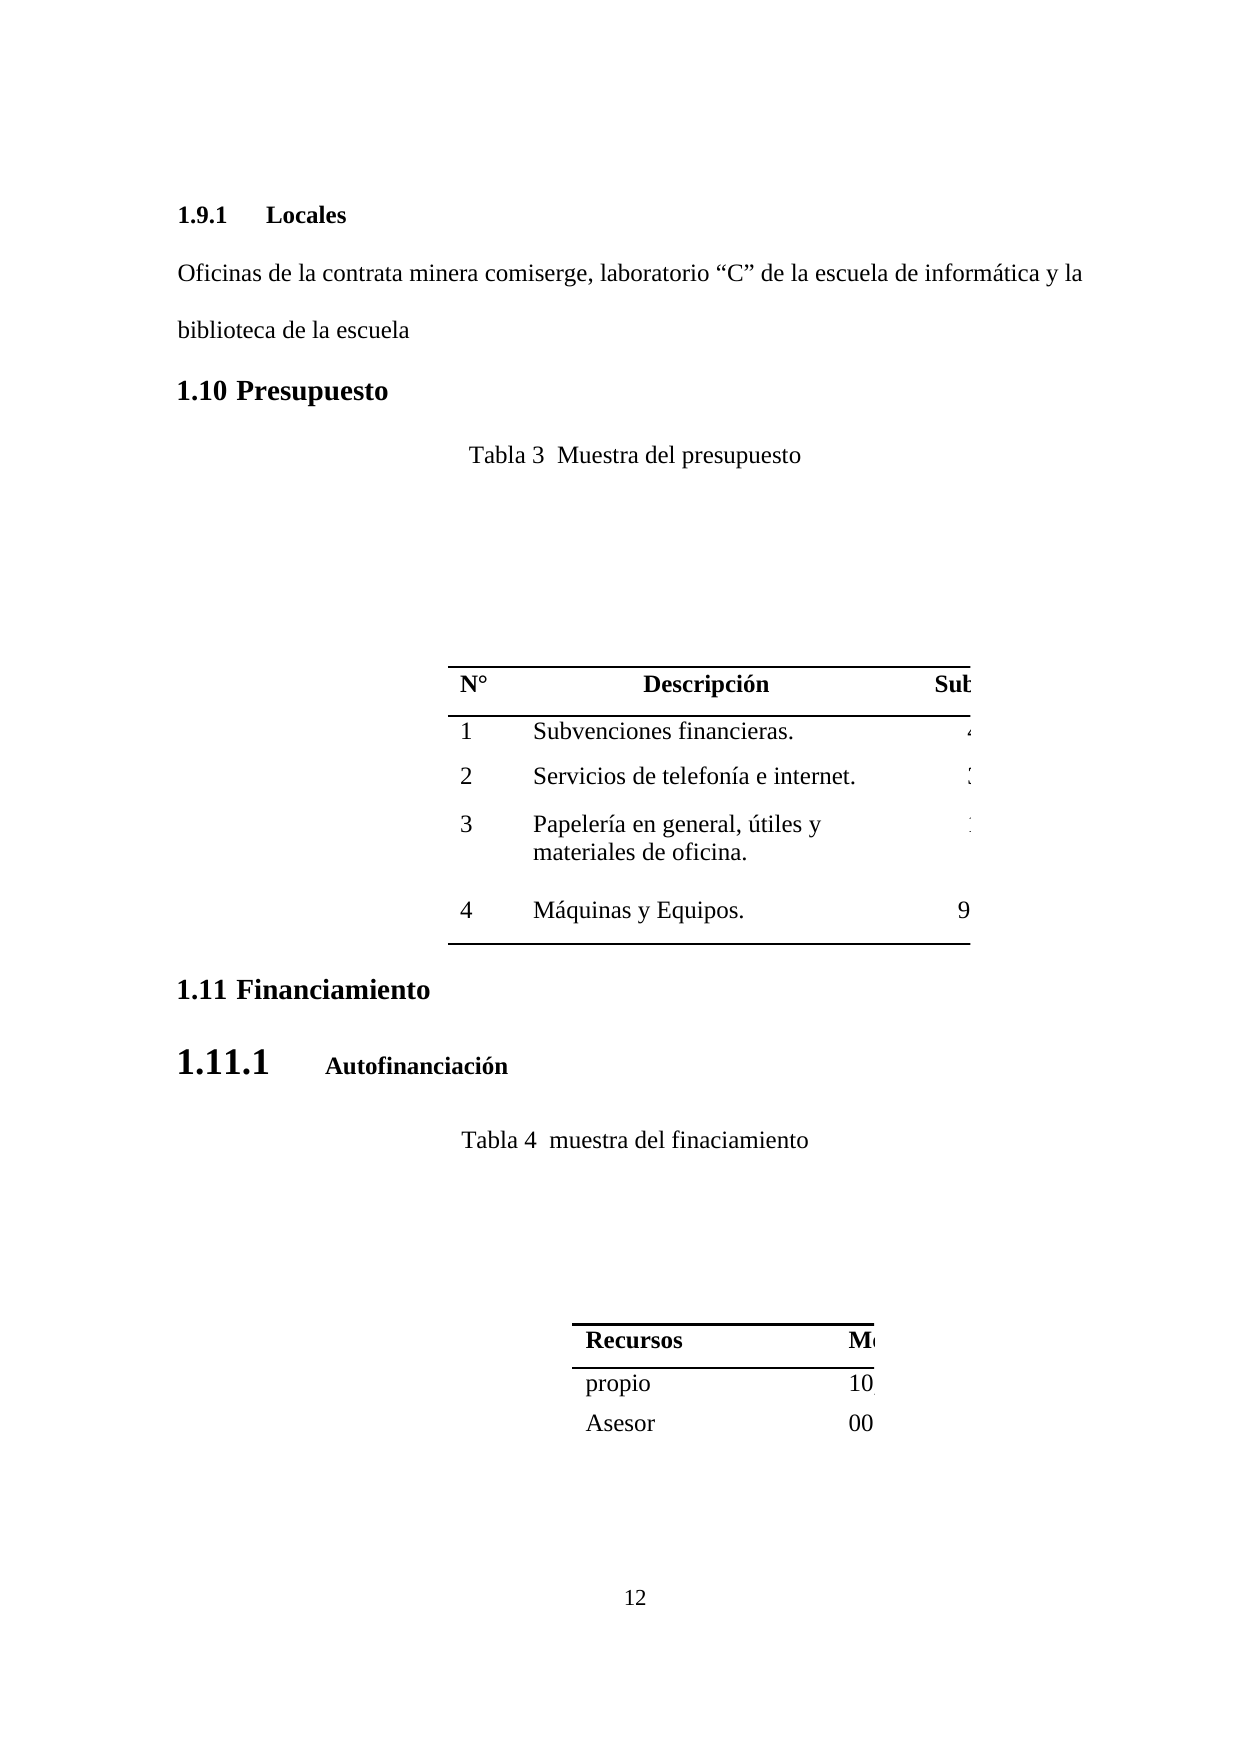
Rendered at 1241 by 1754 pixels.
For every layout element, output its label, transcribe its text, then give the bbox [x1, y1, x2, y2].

subtitle Autofinanciación [176, 1039, 1092, 1082]
text Tabla 3 Muestra del presupuesto [177, 440, 1092, 469]
text Tabla 4 muestra del finaciamiento [177, 1126, 1092, 1154]
subtitle Financiamiento [176, 972, 1092, 1006]
text Oficinas de la contrata minera comiserge, laboratorio “C” de la escuela de informática y la biblioteca de la escuela [177, 258, 1092, 344]
subtitle Presupuesto [176, 373, 1092, 406]
subtitle Locales [177, 200, 1092, 229]
